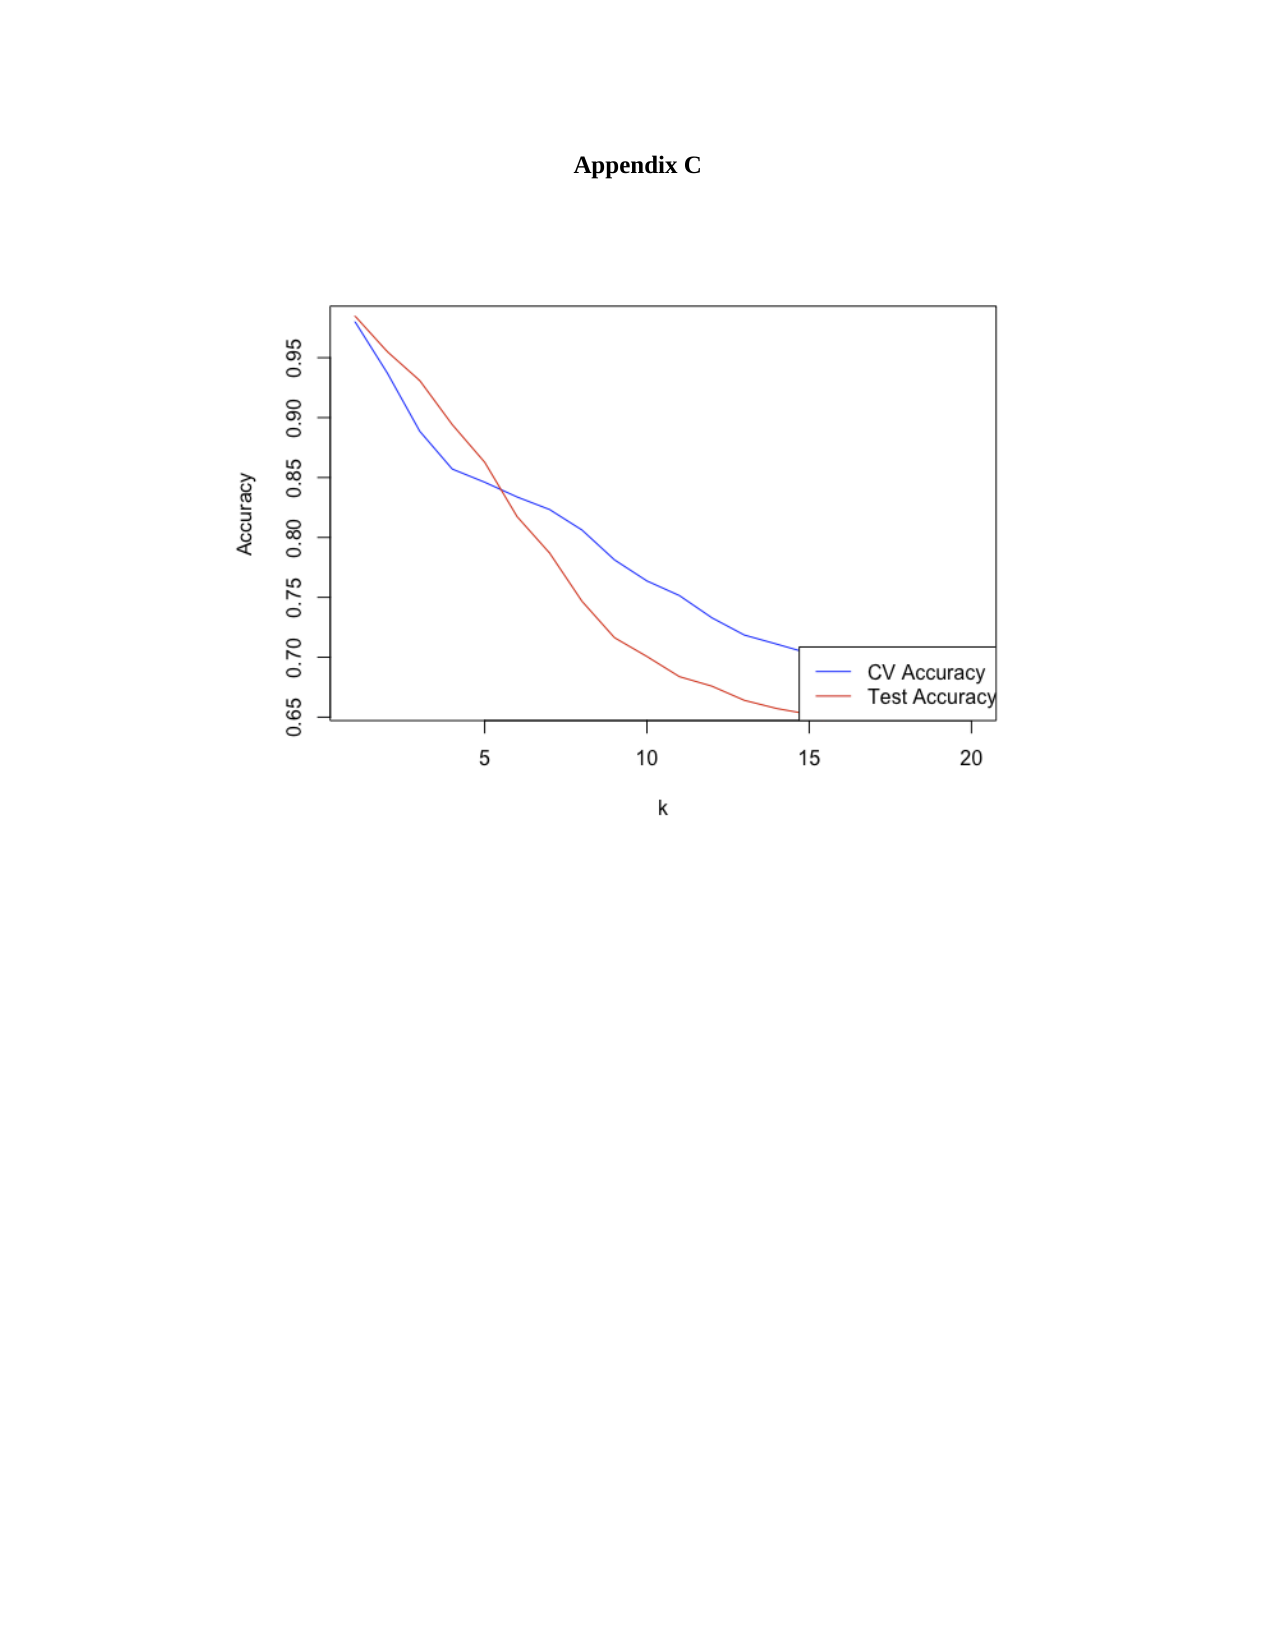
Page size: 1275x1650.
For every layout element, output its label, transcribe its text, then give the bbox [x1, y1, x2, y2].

picture [231, 207, 1044, 842]
text Appendix C [150, 150, 1125, 179]
